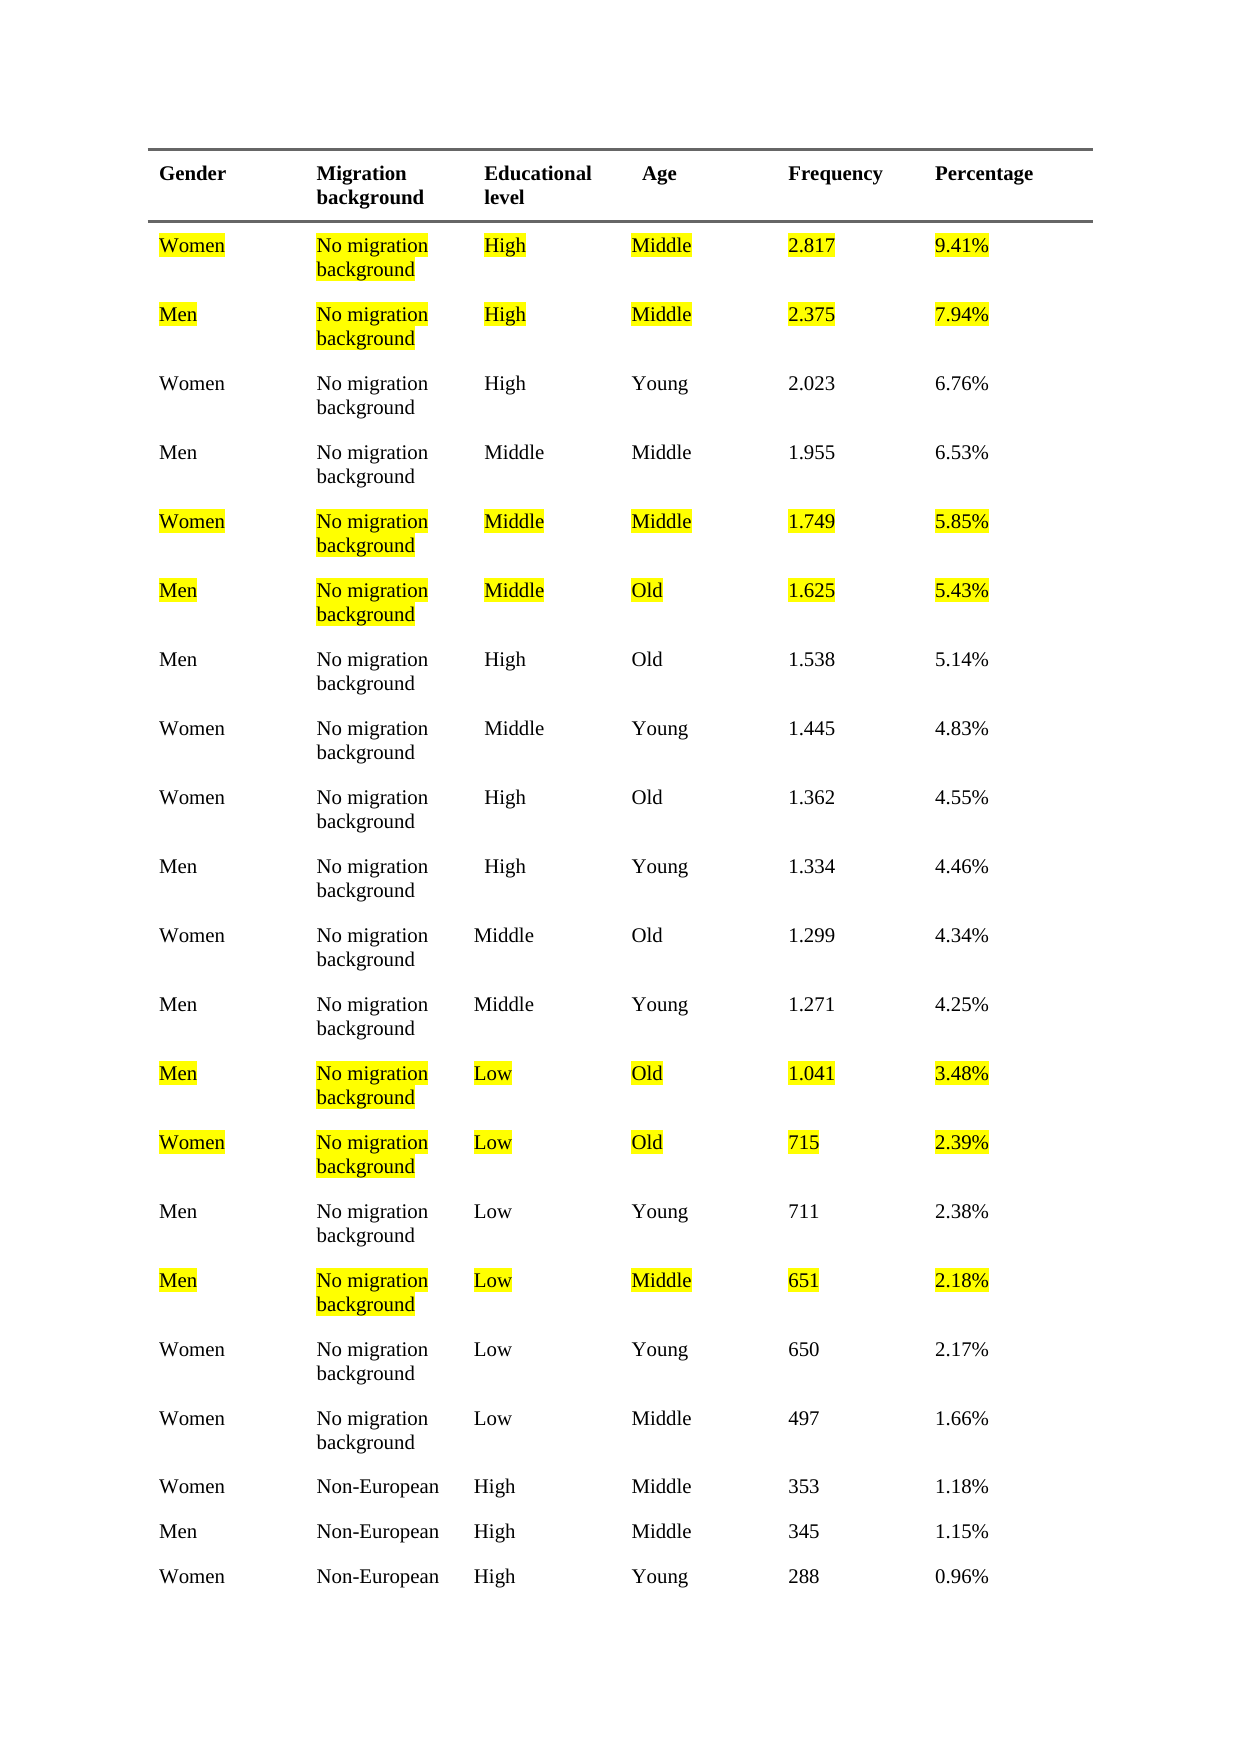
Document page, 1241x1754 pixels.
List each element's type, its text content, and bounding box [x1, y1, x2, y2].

table_cell Middle [463, 430, 620, 499]
table_cell Middle [620, 1464, 778, 1509]
table_cell Women [148, 361, 305, 430]
table_cell 715 [778, 1119, 935, 1188]
table_cell No migration background [305, 844, 462, 912]
table_cell Women [148, 1554, 305, 1599]
table_cell High [463, 1464, 620, 1509]
table_cell Old [620, 568, 778, 637]
table_cell 1.955 [778, 430, 935, 499]
table_cell 6.53% [935, 430, 1093, 499]
table_cell Middle [620, 1257, 778, 1326]
table_cell Young [620, 706, 778, 774]
table_cell Middle [620, 1395, 778, 1464]
table_cell 2.39% [935, 1119, 1093, 1188]
table_cell No migration background [305, 1119, 462, 1188]
table_cell 4.34% [935, 913, 1093, 981]
table_cell Women [148, 1464, 305, 1509]
table_cell Non-European [305, 1554, 462, 1599]
table_cell Non-European [305, 1509, 462, 1554]
table_cell 353 [778, 1464, 935, 1509]
table_cell Old [620, 775, 778, 843]
table_cell Men [148, 1050, 305, 1119]
table_cell Young [620, 361, 778, 430]
table_cell Young [620, 1326, 778, 1395]
table_cell Middle [463, 568, 620, 637]
table_cell 1.334 [778, 844, 935, 912]
table_cell Low [463, 1257, 620, 1326]
table_cell 5.85% [935, 499, 1093, 568]
table_cell 4.55% [935, 775, 1093, 843]
table_cell No migration background [305, 913, 462, 981]
table_cell 2.17% [935, 1326, 1093, 1395]
table_cell Women [148, 223, 305, 292]
table_cell No migration background [305, 706, 462, 774]
table_cell 2.38% [935, 1188, 1093, 1257]
table_cell Men [148, 430, 305, 499]
table_cell Women [148, 1119, 305, 1188]
table_cell No migration background [305, 981, 462, 1050]
table_cell 1.625 [778, 568, 935, 637]
table_cell Low [463, 1326, 620, 1395]
table_cell No migration background [305, 775, 462, 843]
table_cell 2.18% [935, 1257, 1093, 1326]
table_cell Old [620, 1119, 778, 1188]
table_cell Young [620, 1554, 778, 1599]
table_cell No migration background [305, 1050, 462, 1119]
table_cell Low [463, 1119, 620, 1188]
table_cell 6.76% [935, 361, 1093, 430]
table_cell 1.749 [778, 499, 935, 568]
table_cell 2.375 [778, 292, 935, 361]
table_cell No migration background [305, 637, 462, 706]
table_cell Low [463, 1188, 620, 1257]
table_cell Women [148, 1395, 305, 1464]
table_cell Women [148, 775, 305, 843]
table_cell 1.15% [935, 1509, 1093, 1554]
table_cell High [463, 844, 620, 912]
table_cell Old [620, 1050, 778, 1119]
table_cell High [463, 223, 620, 292]
table_header Frequency [778, 151, 935, 220]
table_cell No migration background [305, 499, 462, 568]
table_cell Men [148, 1188, 305, 1257]
table_cell Non-European [305, 1464, 462, 1509]
table_cell High [463, 292, 620, 361]
table_cell 1.66% [935, 1395, 1093, 1464]
table_cell Low [463, 1050, 620, 1119]
table_cell High [463, 637, 620, 706]
table_cell 1.538 [778, 637, 935, 706]
table_cell Old [620, 913, 778, 981]
table_header Gender [148, 151, 305, 220]
table_cell Young [620, 844, 778, 912]
table_cell No migration background [305, 1395, 462, 1464]
table_cell No migration background [305, 1326, 462, 1395]
table_cell Middle [463, 981, 620, 1050]
table_cell 1.362 [778, 775, 935, 843]
table_cell 2.023 [778, 361, 935, 430]
table_cell 711 [778, 1188, 935, 1257]
table_cell Men [148, 844, 305, 912]
table_cell 5.43% [935, 568, 1093, 637]
table_header Percentage [935, 151, 1093, 220]
table_cell Women [148, 913, 305, 981]
table_cell Middle [620, 223, 778, 292]
table_header Migration background [305, 151, 462, 220]
table_cell Men [148, 981, 305, 1050]
table_cell High [463, 1554, 620, 1599]
table_cell Middle [620, 1509, 778, 1554]
table_cell No migration background [305, 568, 462, 637]
table_cell Women [148, 706, 305, 774]
table_cell Middle [620, 292, 778, 361]
table_cell Men [148, 1509, 305, 1554]
table_cell 9.41% [935, 223, 1093, 292]
table_cell 7.94% [935, 292, 1093, 361]
table_cell 1.271 [778, 981, 935, 1050]
table_header Age [620, 151, 778, 220]
table_header Educational level [463, 151, 620, 220]
table_cell 5.14% [935, 637, 1093, 706]
table_cell Young [620, 1188, 778, 1257]
table_cell 4.25% [935, 981, 1093, 1050]
table_cell Young [620, 981, 778, 1050]
table_cell 1.041 [778, 1050, 935, 1119]
table_cell 0.96% [935, 1554, 1093, 1599]
table_cell 4.46% [935, 844, 1093, 912]
table_cell 497 [778, 1395, 935, 1464]
table_cell 651 [778, 1257, 935, 1326]
table_cell 1.18% [935, 1464, 1093, 1509]
table_cell Men [148, 568, 305, 637]
table_cell High [463, 775, 620, 843]
table_cell Women [148, 1326, 305, 1395]
table_cell No migration background [305, 223, 462, 292]
table_cell Middle [463, 913, 620, 981]
table_cell Middle [620, 430, 778, 499]
table_cell 345 [778, 1509, 935, 1554]
table_cell No migration background [305, 430, 462, 499]
table_cell Middle [620, 499, 778, 568]
table_cell No migration background [305, 1257, 462, 1326]
table_cell 1.299 [778, 913, 935, 981]
table_cell 2.817 [778, 223, 935, 292]
table_cell High [463, 1509, 620, 1554]
table_cell Old [620, 637, 778, 706]
table_cell 650 [778, 1326, 935, 1395]
table_cell Middle [463, 499, 620, 568]
table_cell Middle [463, 706, 620, 774]
table_cell 3.48% [935, 1050, 1093, 1119]
table_cell 1.445 [778, 706, 935, 774]
table_cell Men [148, 637, 305, 706]
table_cell Low [463, 1395, 620, 1464]
table_cell No migration background [305, 1188, 462, 1257]
table_cell No migration background [305, 292, 462, 361]
table_cell High [463, 361, 620, 430]
table_cell Men [148, 1257, 305, 1326]
table_cell 4.83% [935, 706, 1093, 774]
table_cell No migration background [305, 361, 462, 430]
table_cell Women [148, 499, 305, 568]
table_cell 288 [778, 1554, 935, 1599]
table_cell Men [148, 292, 305, 361]
